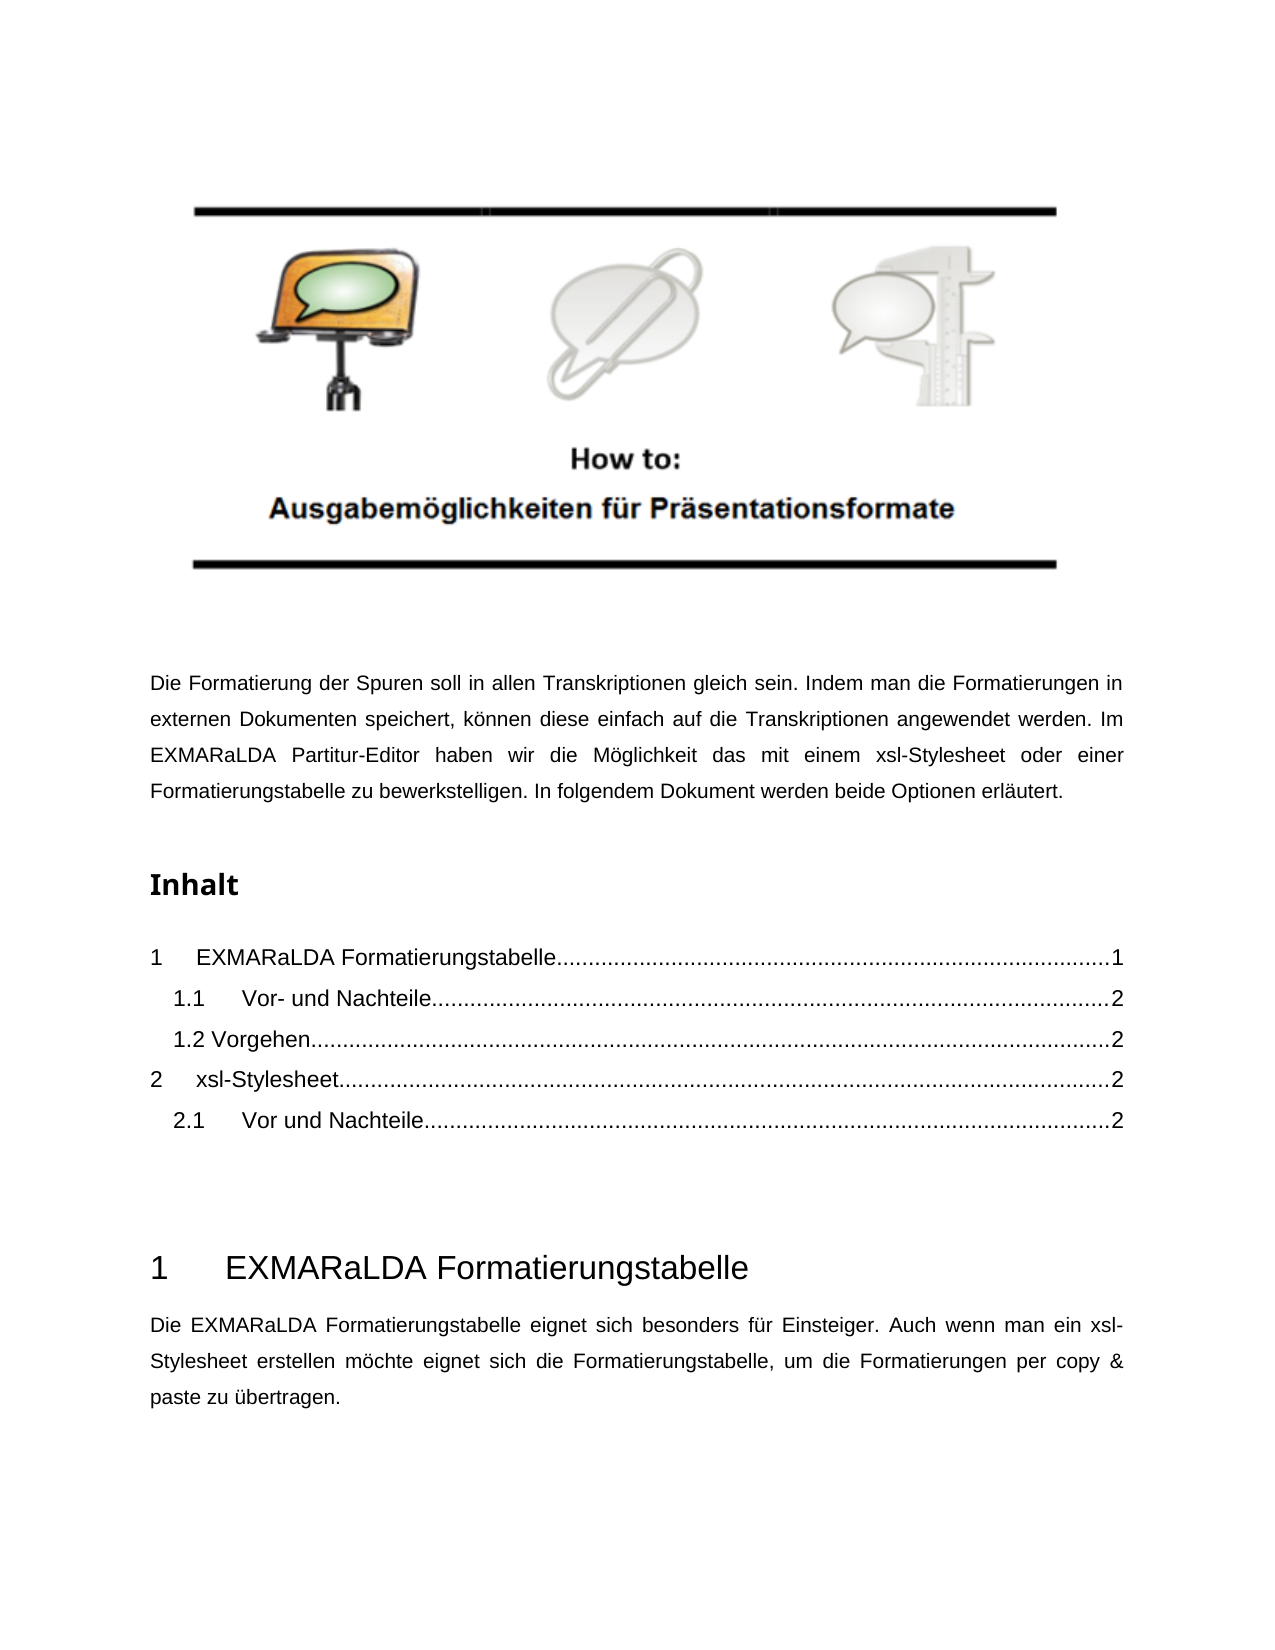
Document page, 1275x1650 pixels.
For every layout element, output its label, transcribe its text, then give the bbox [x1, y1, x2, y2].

picture [150, 189, 1096, 579]
subtitle 1 EXMARaLDA Formatierungstabelle [150, 1248, 1125, 1286]
text Die Formatierung der Spuren soll in allen Transkriptionen gleich sein. Indem man die Formatierungen in externen Dokumenten speichert, können diese einfach auf die Transkriptionen angewendet werden. Im EXMARaLDA Partitur-Editor haben wir die Möglichkeit das mit einem xsl-Stylesheet oder einer Formatierungstabelle zu bewerkstelligen. In folgendem Dokument werden beide Optionen erläutert. [150, 671, 1125, 802]
text Die EXMARaLDA Formatierungstabelle eignet sich besonders für Einsteiger. Auch wenn man ein xsl-Stylesheet erstellen möchte eignet sich die Formatierungstabelle, um die Formatierungen per copy & paste zu übertragen. [150, 1313, 1125, 1409]
